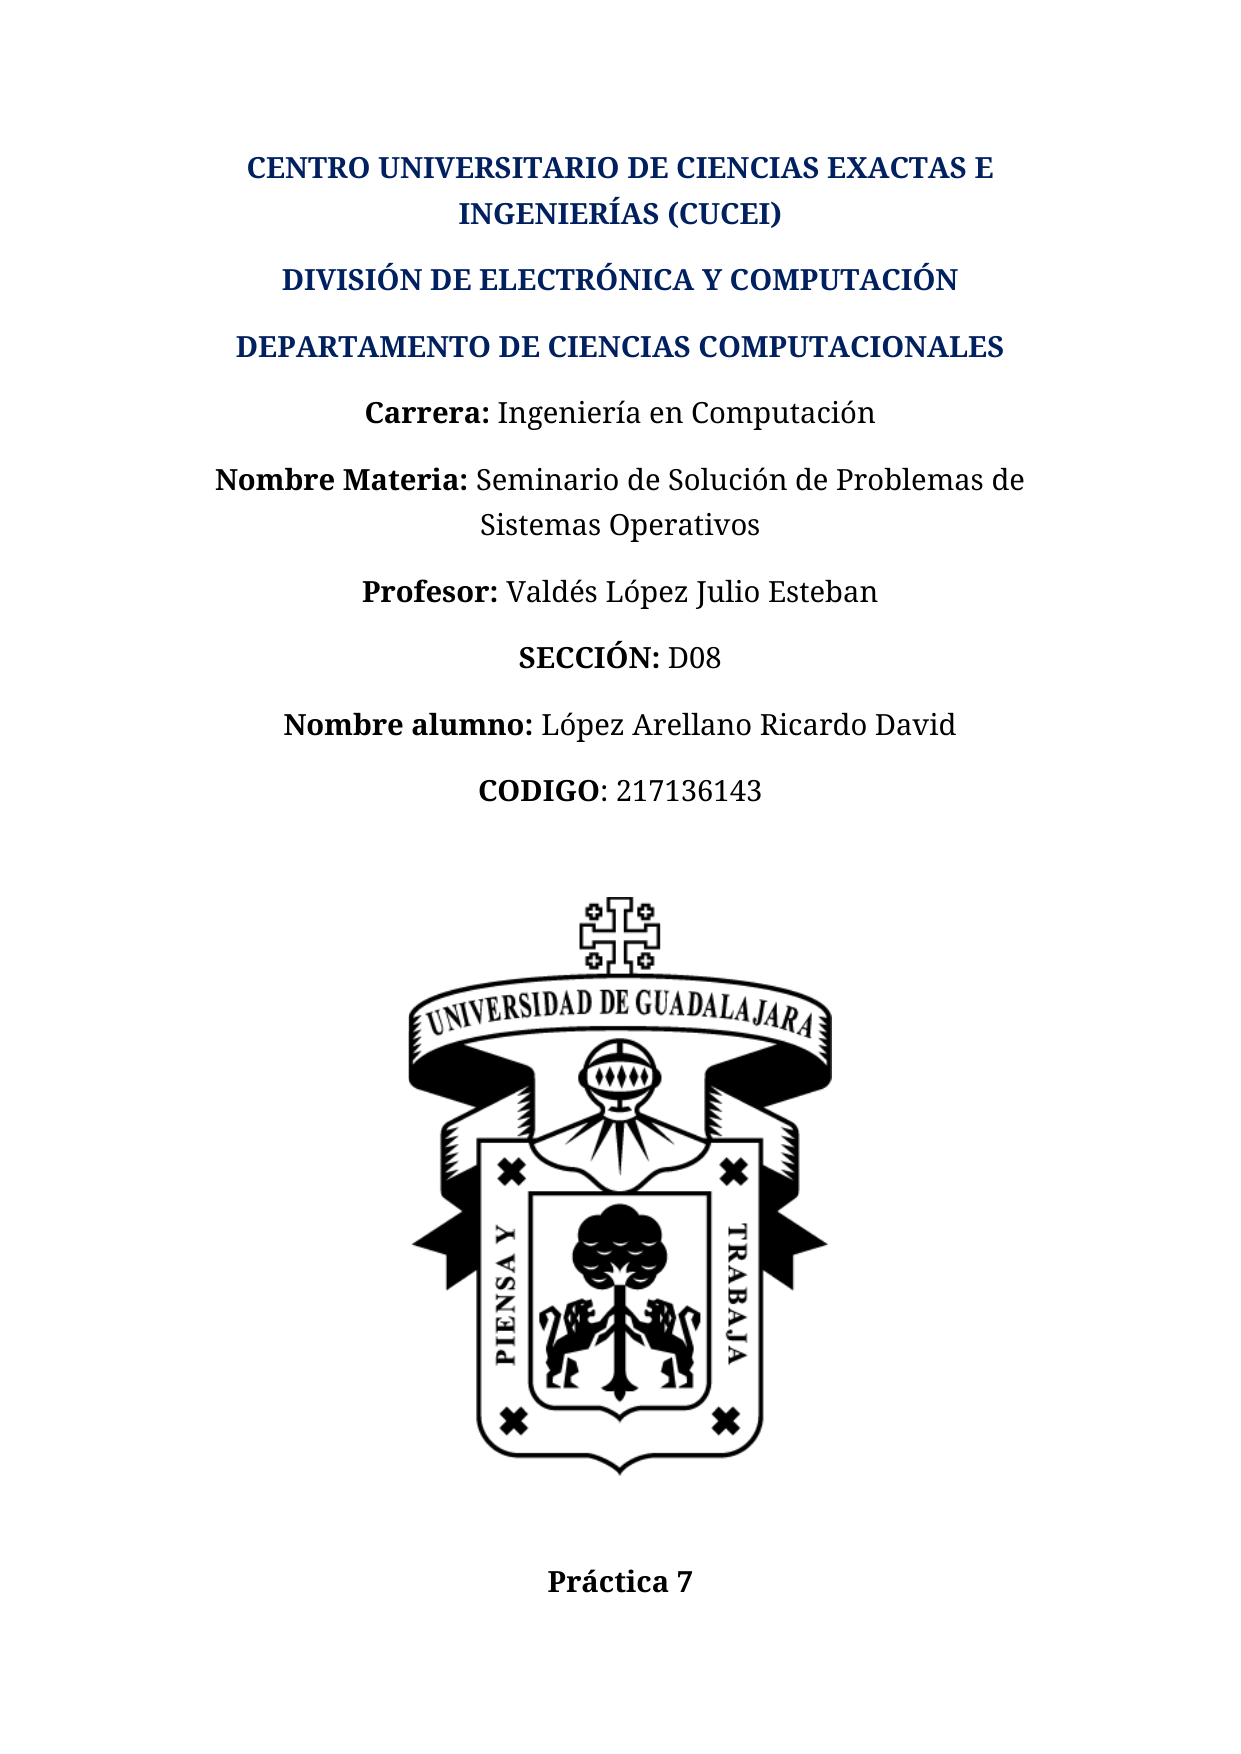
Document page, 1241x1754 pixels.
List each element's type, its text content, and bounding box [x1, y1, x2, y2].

text Profesor: Valdés López Julio Esteban [177, 571, 1063, 611]
text DEPARTAMENTO DE CIENCIAS COMPUTACIONALES [177, 326, 1063, 366]
text CODIGO: 217136143 [177, 771, 1063, 810]
text Nombre alumno: López Arellano Ricardo David [177, 704, 1063, 744]
text SECCIÓN: D08 [177, 638, 1063, 677]
picture [408, 897, 832, 1476]
text Nombre Materia: Seminario de Solución de Problemas de Sistemas Operativos [177, 459, 1063, 544]
text Carrera: Ingeniería en Computación [177, 393, 1063, 432]
text CENTRO UNIVERSITARIO DE CIENCIAS EXACTAS E INGENIERÍAS (CUCEI) [177, 148, 1063, 233]
text DIVISIÓN DE ELECTRÓNICA Y COMPUTACIÓN [177, 260, 1063, 299]
text Práctica 7 [177, 1561, 1063, 1601]
